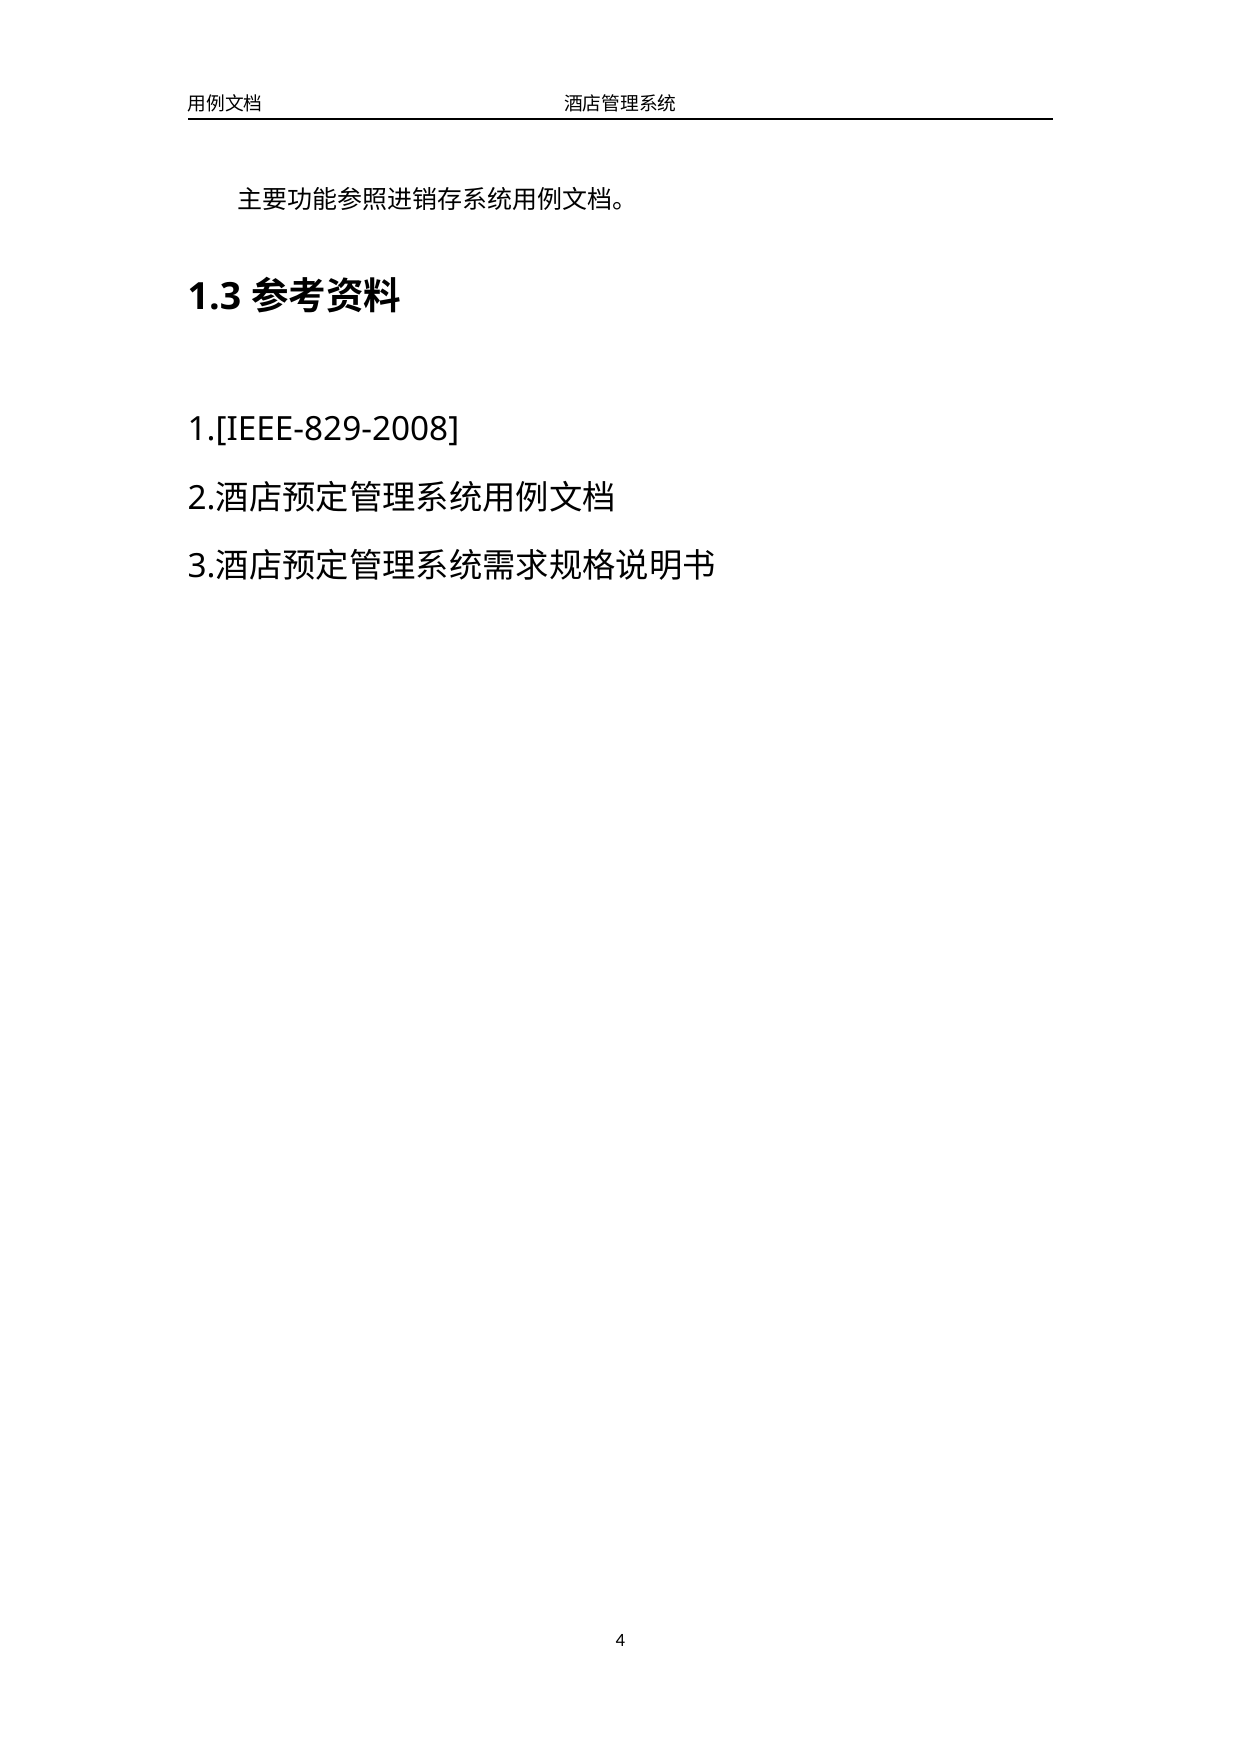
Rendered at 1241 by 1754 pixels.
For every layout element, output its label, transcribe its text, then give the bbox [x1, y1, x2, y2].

text 主要功能参照进销存系统用例文档。 [187, 164, 1053, 232]
text 3.酒店预定管理系统需求规格说明书 [187, 529, 1053, 597]
text 2.酒店预定管理系统用例文档 [187, 461, 1053, 529]
subtitle 1.3 参考资料 [187, 259, 1053, 327]
text 1.[IEEE-829-2008] [187, 393, 1053, 461]
